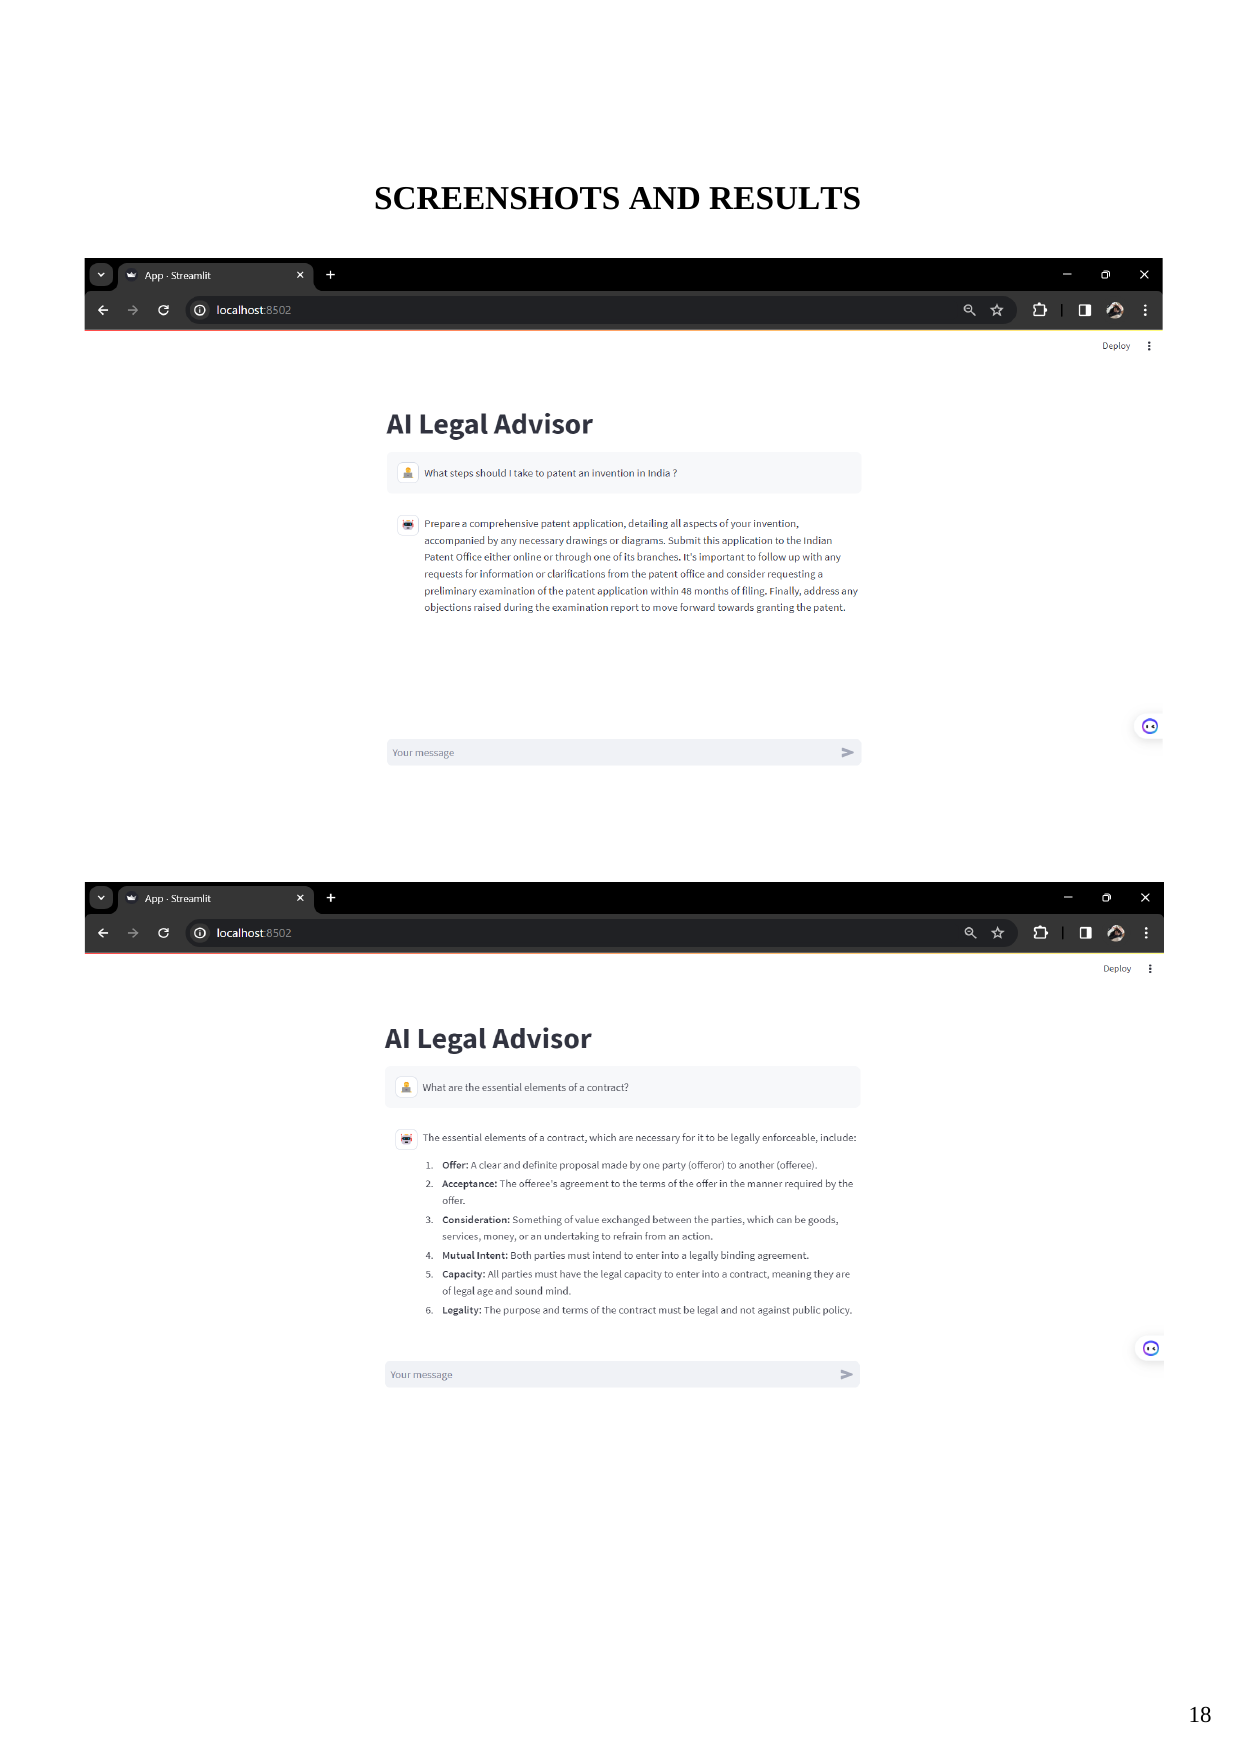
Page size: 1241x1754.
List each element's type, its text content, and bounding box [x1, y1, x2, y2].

picture [84, 258, 1163, 809]
subtitle SCREENSHOTS AND RESULTS [71, 179, 1164, 217]
picture [84, 882, 1164, 1432]
